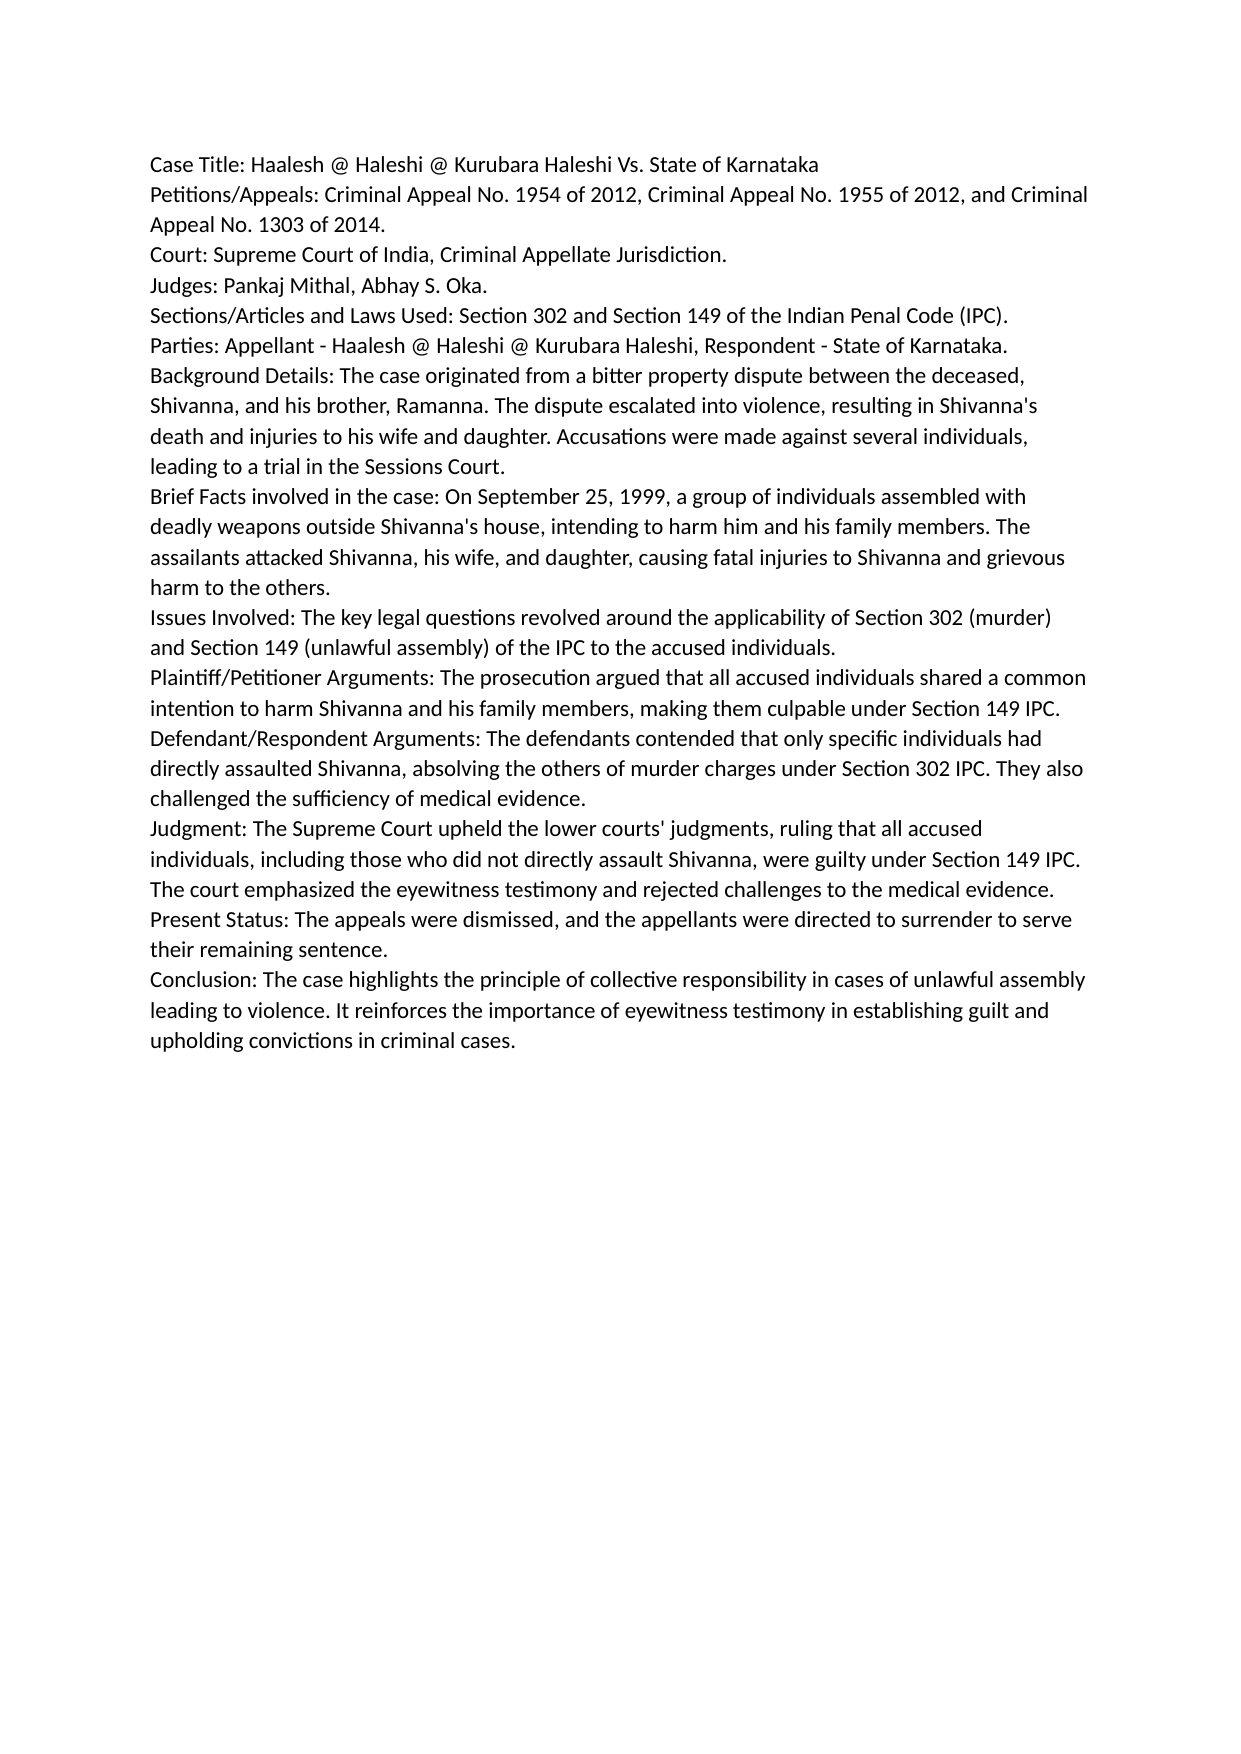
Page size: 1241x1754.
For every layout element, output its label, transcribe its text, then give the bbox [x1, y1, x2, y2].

text Plaintiff/Petitioner Arguments: The prosecution argued that all accused individuals shared a common intention to harm Shivanna and his family members, making them culpable under Section 149 IPC. [150, 663, 1090, 722]
text Issues Involved: The key legal questions revolved around the applicability of Section 302 (murder) and Section 149 (unlawful assembly) of the IPC to the accused individuals. [150, 603, 1090, 661]
text Background Details: The case originated from a bitter property dispute between the deceased, Shivanna, and his brother, Ramanna. The dispute escalated into violence, resulting in Shivanna's death and injuries to his wife and daughter. Accusations were made against several individuals, leading to a trial in the Sessions Court. [150, 361, 1090, 480]
text Sections/Articles and Laws Used: Section 302 and Section 149 of the Indian Penal Code (IPC). [150, 301, 1090, 329]
text Conclusion: The case highlights the principle of collective responsibility in cases of unlawful assembly leading to violence. It reinforces the importance of eyewitness testimony in establishing guilt and upholding convictions in criminal cases. [150, 966, 1090, 1054]
text Present Status: The appeals were dismissed, and the appellants were directed to surrender to serve their remaining sentence. [150, 905, 1090, 963]
text Parties: Appellant - Haalesh @ Haleshi @ Kurubara Haleshi, Respondent - State of Karnataka. [150, 331, 1090, 359]
text Court: Supreme Court of India, Criminal Appellate Jurisdiction. [150, 241, 1090, 269]
text Petitions/Appeals: Criminal Appeal No. 1954 of 2012, Criminal Appeal No. 1955 of 2012, and Criminal Appeal No. 1303 of 2014. [150, 180, 1090, 238]
text Brief Facts involved in the case: On September 25, 1999, a group of individuals assembled with deadly weapons outside Shivanna's house, intending to harm him and his family members. The assailants attacked Shivanna, his wife, and daughter, causing fatal injuries to Shivanna and grievous harm to the others. [150, 482, 1090, 601]
text Defendant/Respondent Arguments: The defendants contended that only specific individuals had directly assaulted Shivanna, absolving the others of murder charges under Section 302 IPC. They also challenged the sufficiency of medical evidence. [150, 724, 1090, 812]
text Case Title: Haalesh @ Haleshi @ Kurubara Haleshi Vs. State of Karnataka [150, 150, 1090, 178]
text Judgment: The Supreme Court upheld the lower courts' judgments, ruling that all accused individuals, including those who did not directly assault Shivanna, were guilty under Section 149 IPC. The court emphasized the eyewitness testimony and rejected challenges to the medical evidence. [150, 814, 1090, 903]
text Judges: Pankaj Mithal, Abhay S. Oka. [150, 271, 1090, 299]
